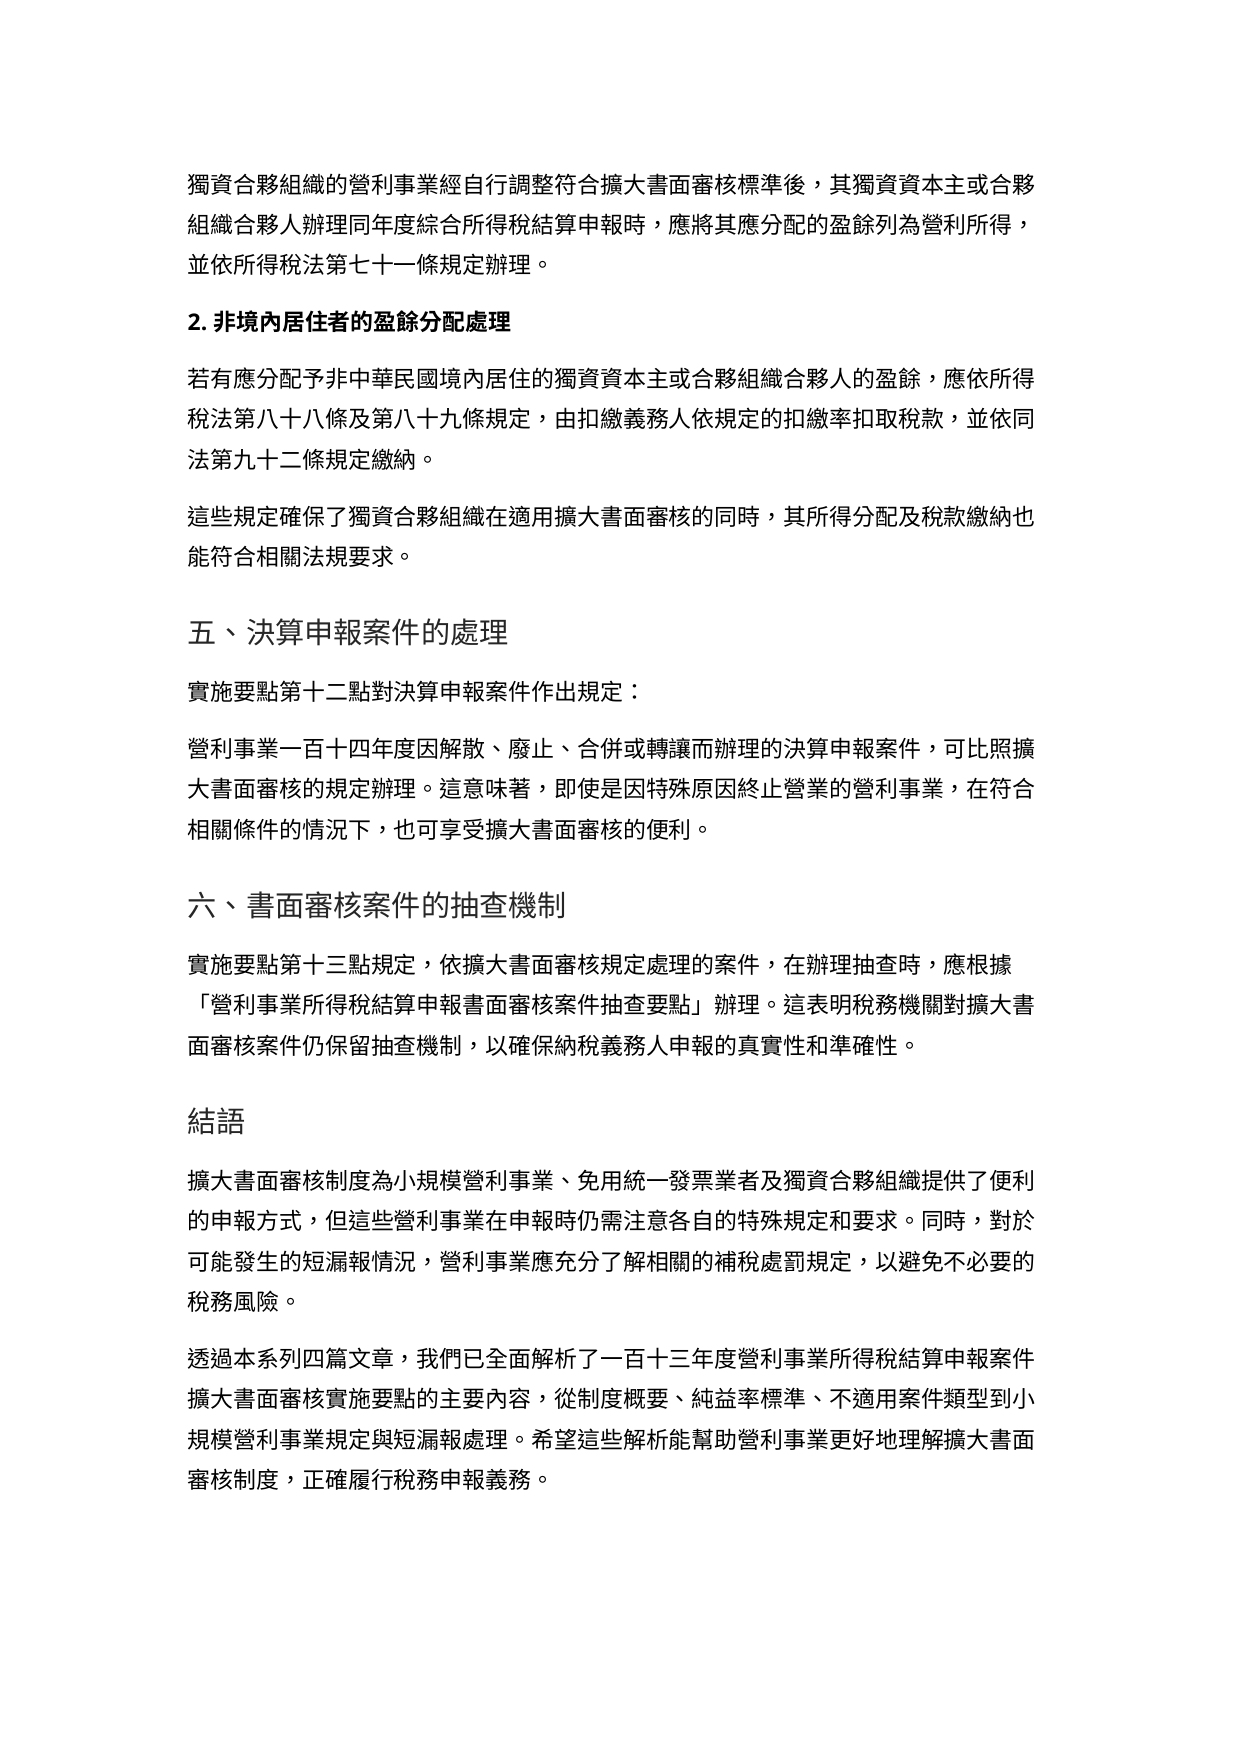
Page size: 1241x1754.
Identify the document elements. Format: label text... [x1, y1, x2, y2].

text 獨資合夥組織的營利事業經自行調整符合擴大書面審核標準後，其獨資資本主或合夥組織合夥人辦理同年度綜合所得稅結算申報時，應將其應分配的盈餘列為營利所得，並依所得稅法第七十一條規定辦理。 [187, 164, 1053, 283]
text 這些規定確保了獨資合夥組織在適用擴大書面審核的同時，其所得分配及稅款繳納也能符合相關法規要求。 [187, 496, 1053, 574]
text 營利事業一百十四年度因解散、廢止、合併或轉讓而辦理的決算申報案件，可比照擴大書面審核的規定辦理。這意味著，即使是因特殊原因終止營業的營利事業，在符合相關條件的情況下，也可享受擴大書面審核的便利。 [187, 729, 1053, 847]
subtitle 五、決算申報案件的處理 [187, 594, 1053, 669]
text 若有應分配予非中華民國境內居住的獨資資本主或合夥組織合夥人的盈餘，應依所得稅法第八十八條及第八十九條規定，由扣繳義務人依規定的扣繳率扣取稅款，並依同法第九十二條規定繳納。 [187, 359, 1053, 477]
text 實施要點第十三點規定，依擴大書面審核規定處理的案件，在辦理抽查時，應根據「營利事業所得稅結算申報書面審核案件抽查要點」辦理。這表明稅務機關對擴大書面審核案件仍保留抽查機制，以確保納稅義務人申報的真實性和準確性。 [187, 945, 1053, 1063]
subtitle 結語 [187, 1082, 1053, 1157]
subtitle 六、書面審核案件的抽查機制 [187, 866, 1053, 941]
text 透過本系列四篇文章，我們已全面解析了一百十三年度營利事業所得稅結算申報案件擴大書面審核實施要點的主要內容，從制度概要、純益率標準、不適用案件類型到小規模營利事業規定與短漏報處理。希望這些解析能幫助營利事業更好地理解擴大書面審核制度，正確履行稅務申報義務。 [187, 1339, 1053, 1497]
text 2. 非境內居住者的盈餘分配處理 [187, 302, 1053, 339]
text 實施要點第十二點對決算申報案件作出規定： [187, 672, 1053, 709]
text 擴大書面審核制度為小規模營利事業、免用統一發票業者及獨資合夥組織提供了便利的申報方式，但這些營利事業在申報時仍需注意各自的特殊規定和要求。同時，對於可能發生的短漏報情況，營利事業應充分了解相關的補稅處罰規定，以避免不必要的稅務風險。 [187, 1161, 1053, 1319]
